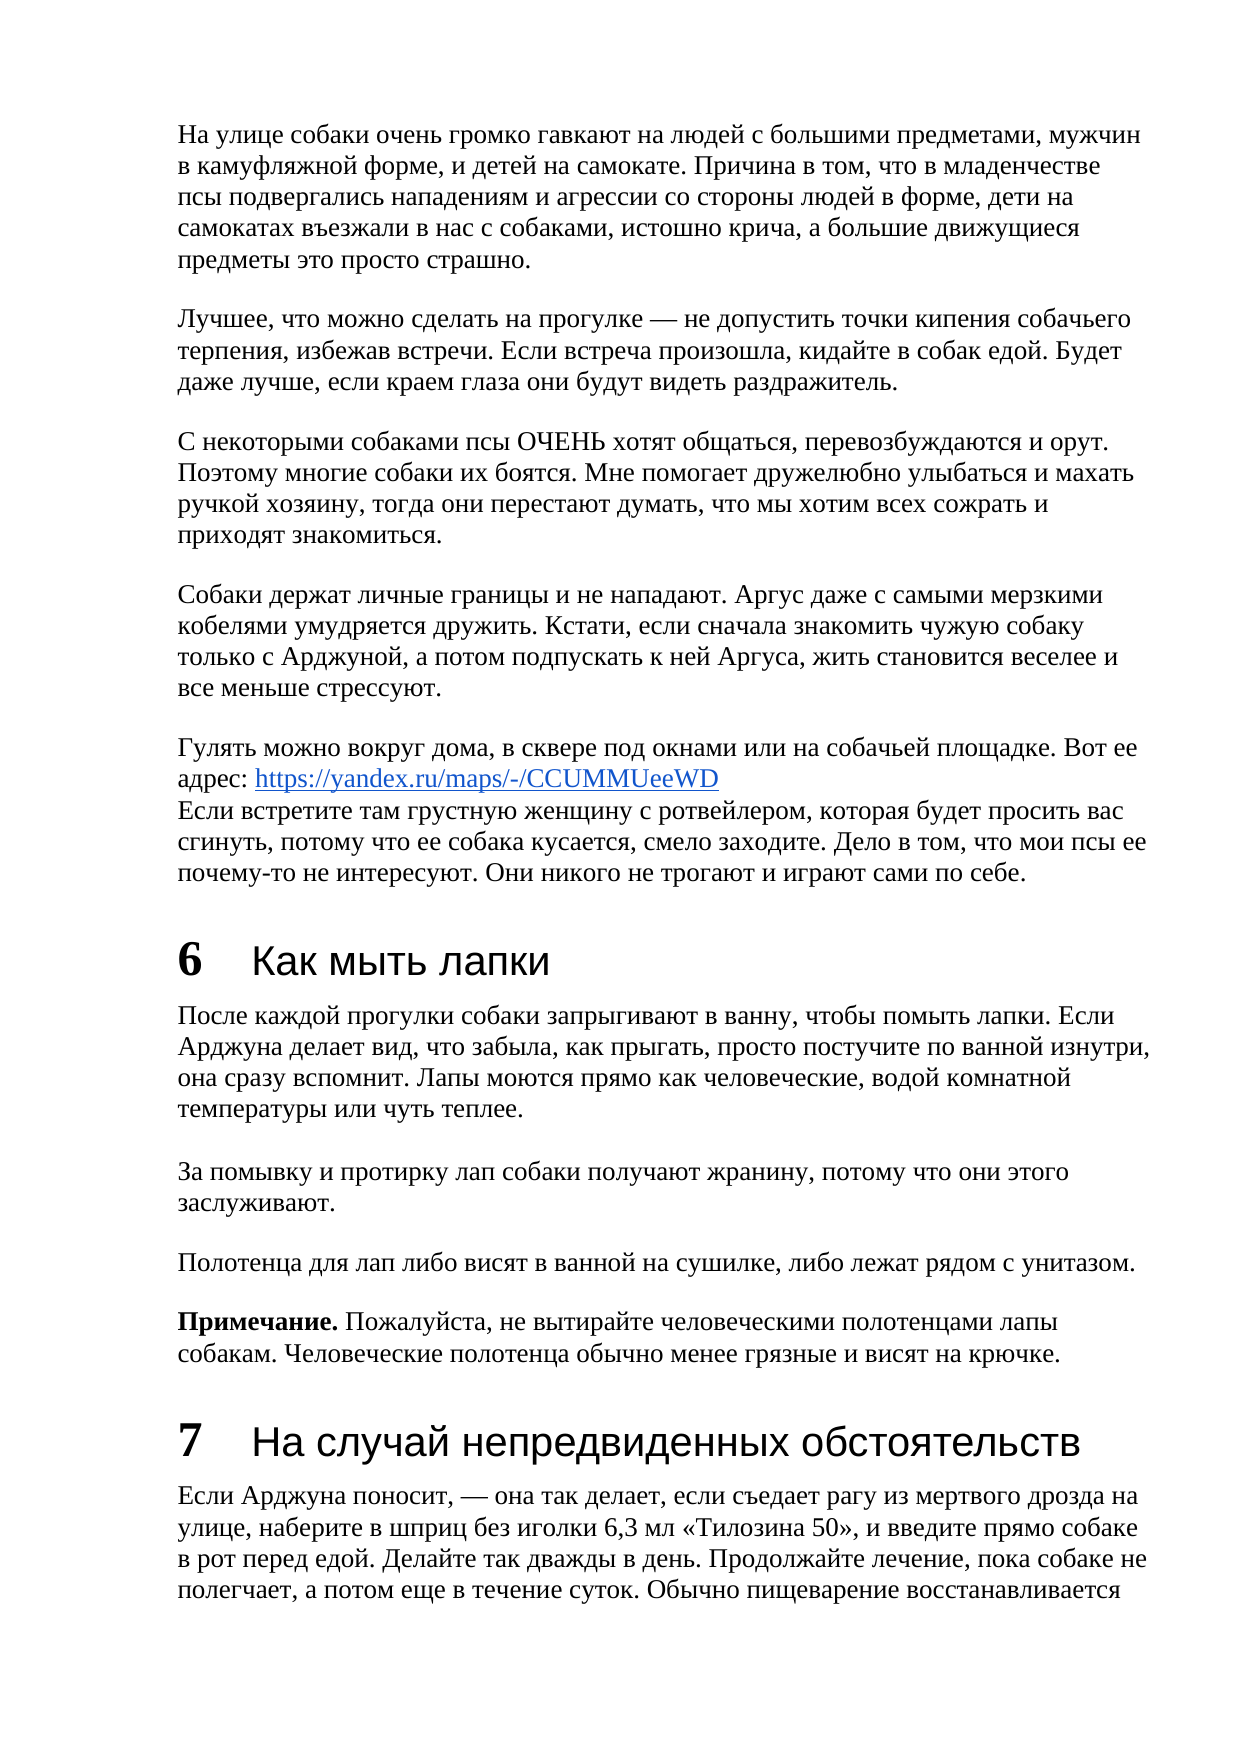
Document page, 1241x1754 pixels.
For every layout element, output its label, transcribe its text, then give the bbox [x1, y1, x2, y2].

text После каждой прогулки собаки запрыгивают в ванну, чтобы помыть лапки. Если Арджуна делает вид, что забыла, как прыгать, просто постучите по ванной изнутри, она сразу вспомнит. Лапы моются прямо как человеческие, водой комнатной температуры или чуть теплее. [177, 999, 1152, 1123]
text Полотенца для лап либо висят в ванной на сушилке, либо лежат рядом с унитазом. [177, 1246, 1152, 1277]
text Собаки держат личные границы и не нападают. Аргус даже с самыми мерзкими кобелями умудряется дружить. Кстати, если сначала знакомить чужую собаку только с Арджуной, а потом подпускать к ней Аргуса, жить становится веселее и все меньше стрессуют. [177, 578, 1152, 703]
text Гулять можно вокруг дома, в сквере под окнами или на собачьей площадке. Вот ее адрес: https://yandex.ru/maps/-/CCUMMUeeWD Если встретите там грустную женщину с ротвейлером, которая будет просить вас сгинуть, потому что ее собака кусается, смело заходите. Дело в том, что мои псы ее почему-то не интересуют. Они никого не трогают и играют сами по себе. [177, 731, 1152, 887]
text Лучшее, что можно сделать на прогулке — не допустить точки кипения собачьего терпения, избежав встречи. Если встреча произошла, кидайте в собак едой. Будет даже лучше, если краем глаза они будут видеть раздражитель. [177, 303, 1152, 396]
list Как мыть лапки [177, 929, 1152, 986]
text За помывку и протирку лап собаки получают жранину, потому что они этого заслуживают. [177, 1154, 1152, 1217]
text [177, 1479, 1152, 1604]
text Примечание. Пожалуйста, не вытирайте человеческими полотенцами лапы собакам. Человеческие полотенца обычно менее грязные и висят на крючке. [177, 1306, 1152, 1368]
text На улице собаки очень громко гавкают на людей с большими предметами, мужчин в камуфляжной форме, и детей на самокате. Причина в том, что в младенчестве псы подвергались нападениям и агрессии со стороны людей в форме, дети на самокатах въезжали в нас с собаками, истошно крича, а большие движущиеся предметы это просто страшно. [177, 118, 1152, 274]
list На случай непредвиденных обстоятельств [177, 1409, 1152, 1467]
text С некоторыми собаками псы ОЧЕНЬ хотят общаться, перевозбуждаются и орут. Поэтому многие собаки их боятся. Мне помогает дружелюбно улыбаться и махать ручкой хозяину, тогда они перестают думать, что мы хотим всех сожрать и приходят знакомиться. [177, 425, 1152, 549]
